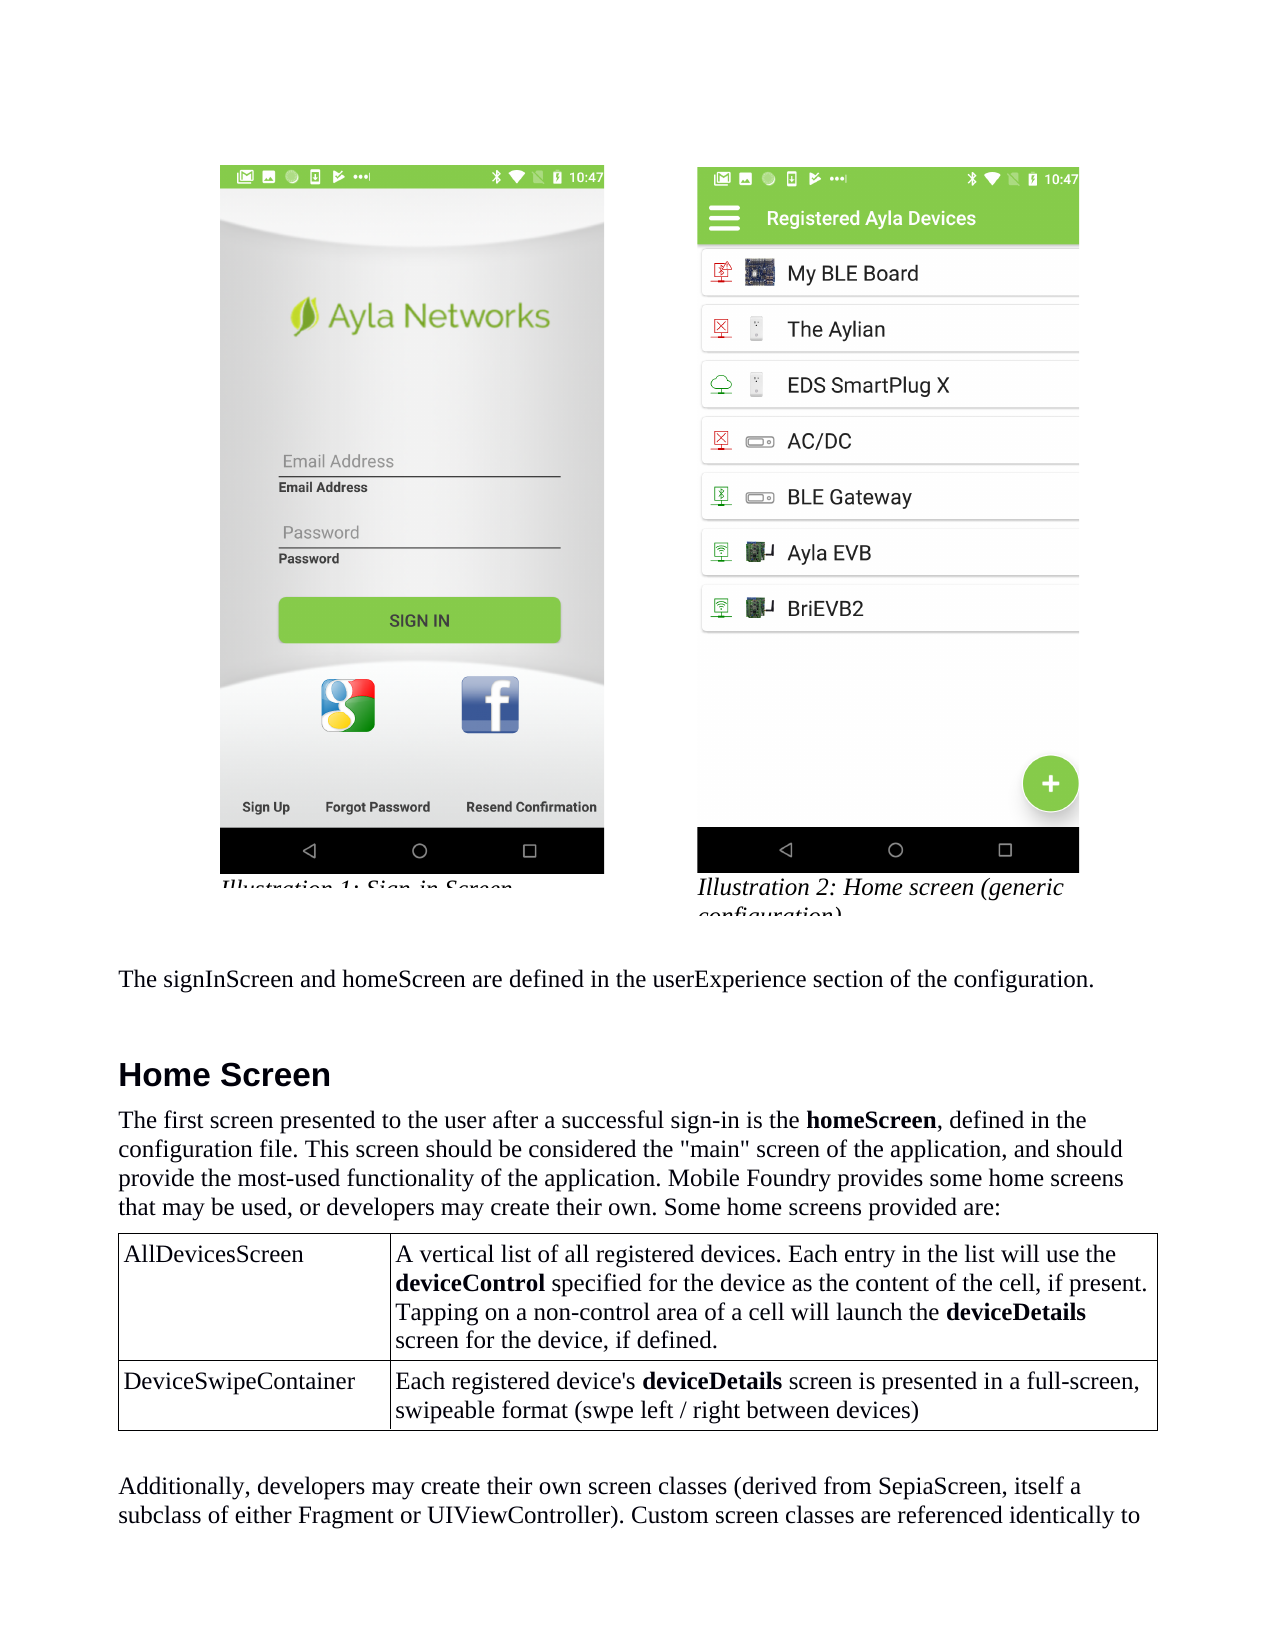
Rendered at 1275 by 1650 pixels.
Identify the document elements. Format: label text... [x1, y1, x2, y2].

picture [697, 167, 1080, 873]
subtitle Home Screen [118, 1054, 1157, 1093]
table_cell Each registered device's deviceDetails screen is presented in a full-screen, swipeable format (swpe left / right between devices) [391, 1361, 1157, 1429]
table_cell DeviceSwipeContainer [119, 1361, 390, 1429]
table_header AllDevicesScreen [119, 1234, 390, 1360]
text The signInScreen and homeScreen are defined in the userExperience section of the configuration. [118, 964, 1157, 992]
picture [220, 165, 605, 874]
text The first screen presented to the user after a successful sign-in is the homeScreen, defined in the configuration file. This screen should be considered the "main" screen of the application, and should provide the most-used functionality of the application. Mobile Foundry provides some home screens that may be used, or developers may create their own. Some home screens provided are: [118, 1106, 1157, 1221]
table_header A vertical list of all registered devices. Each entry in the list will use the deviceControl specified for the device as the content of the cell, if present. Tapping on a non-control area of a cell will launch the deviceDetails screen for the device, if defined. [391, 1234, 1157, 1360]
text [118, 1471, 1157, 1529]
